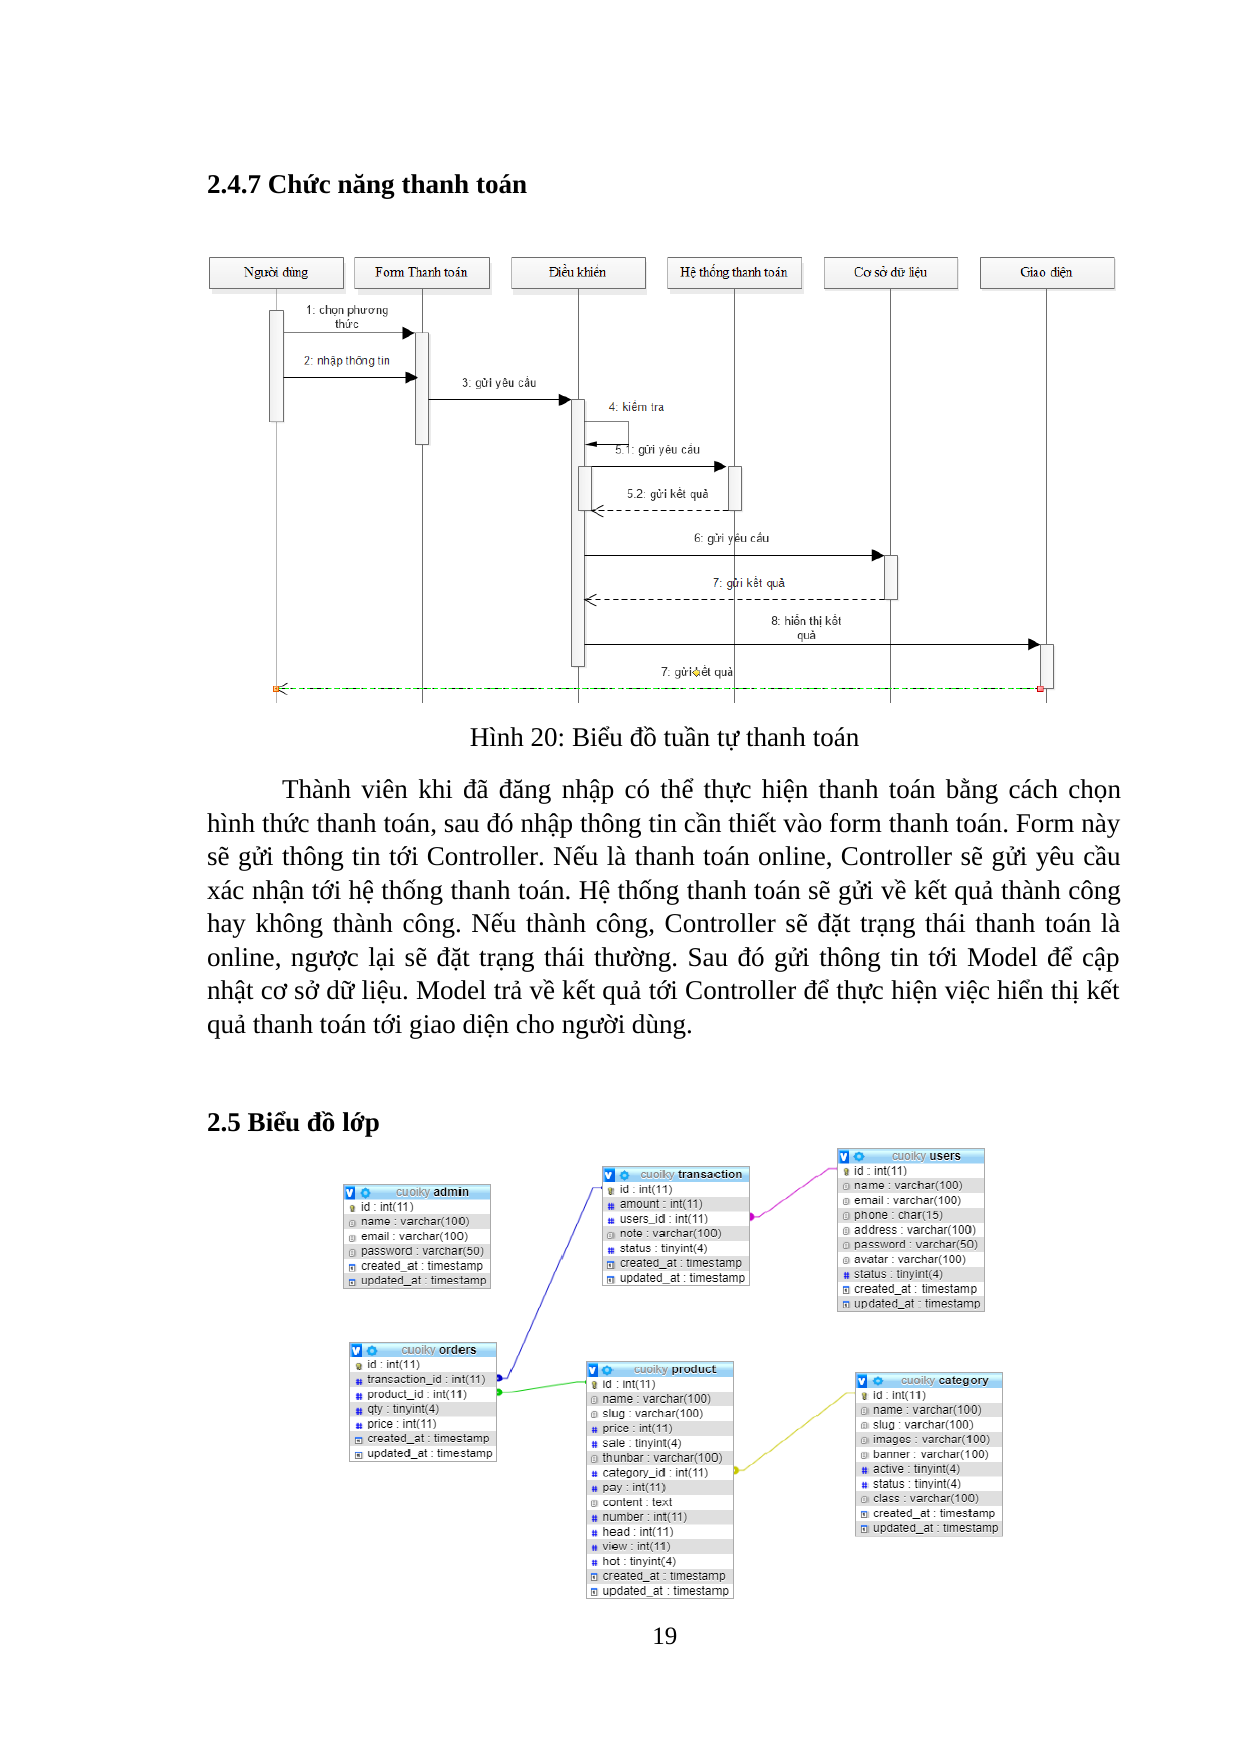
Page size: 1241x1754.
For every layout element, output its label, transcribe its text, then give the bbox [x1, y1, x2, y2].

text Thành viên khi đã đăng nhập có thể thực hiện thanh toán bằng cách chọn hình thức thanh toán, sau đó nhập thông tin cần thiết vào form thanh toán. Form này sẽ gửi thông tin tới Controller. Nếu là thanh toán online, Controller sẽ gửi yêu cầu xác nhận tới hệ thống thanh toán. Hệ thống thanh toán sẽ gửi về kết quả thành công hay không thành công. Nếu thành công, Controller sẽ đặt trạng thái thanh toán là online, ngược lại sẽ đặt trạng thái thường. Sau đó gửi thông tin tới Model để cập nhật cơ sở dữ liệu. Model trả về kết quả tới Controller để thực hiện việc hiển thị kết quả thanh toán tới giao diện cho người dùng. [207, 773, 1122, 1039]
subtitle 2.5 Biểu đồ lớp [207, 1106, 1122, 1137]
subtitle 2.4.7 Chức năng thanh toán [207, 168, 1122, 199]
picture [206, 252, 1122, 703]
text Hình 20: Biểu đồ tuần tự thanh toán [207, 721, 1122, 752]
picture [206, 1139, 1123, 1609]
